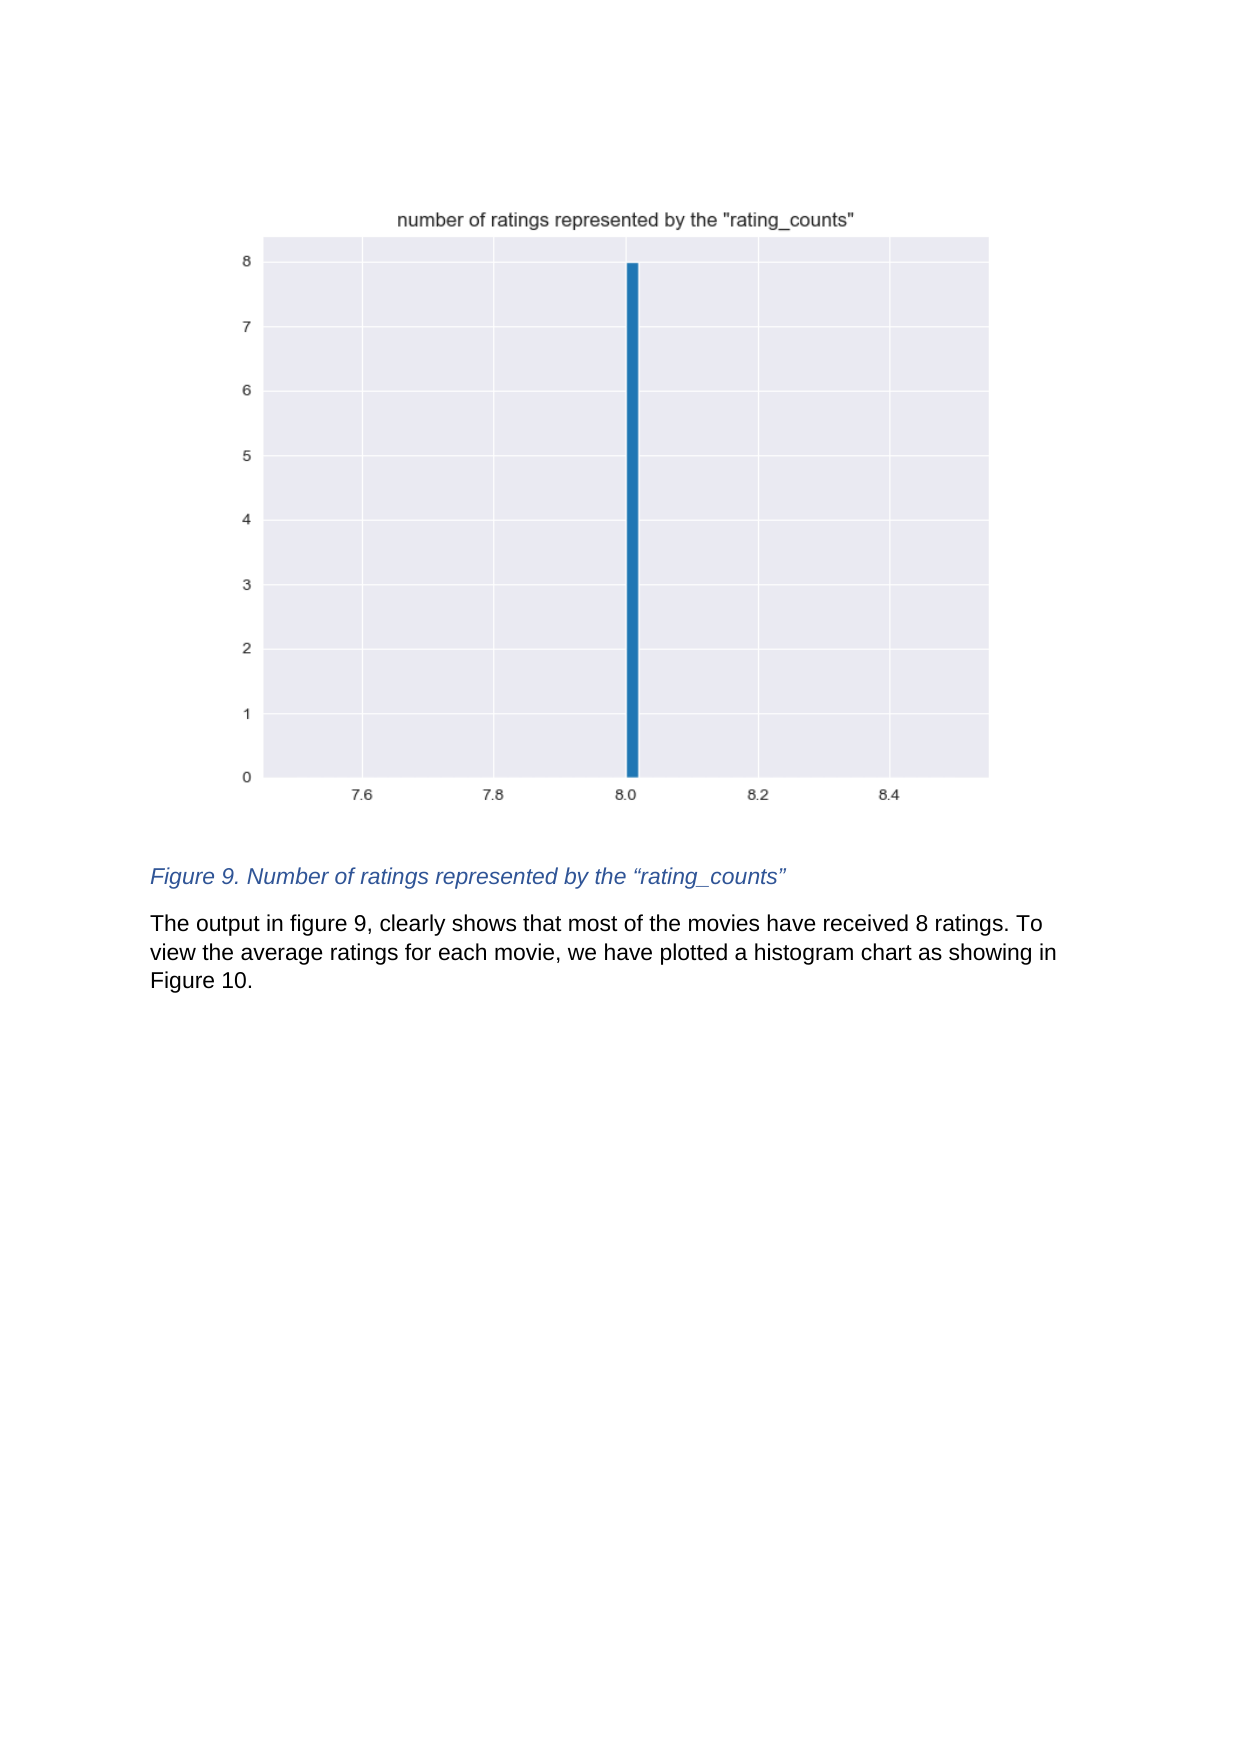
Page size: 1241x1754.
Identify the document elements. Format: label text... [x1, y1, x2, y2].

picture [150, 150, 1071, 845]
text Figure 9. Number of ratings represented by the “rating_counts” [150, 863, 1090, 889]
text The output in figure 9, clearly shows that most of the movies have received 8 ratings. To view the average ratings for each movie, we have plotted a histogram chart as showing in Figure 10. [150, 910, 1090, 993]
